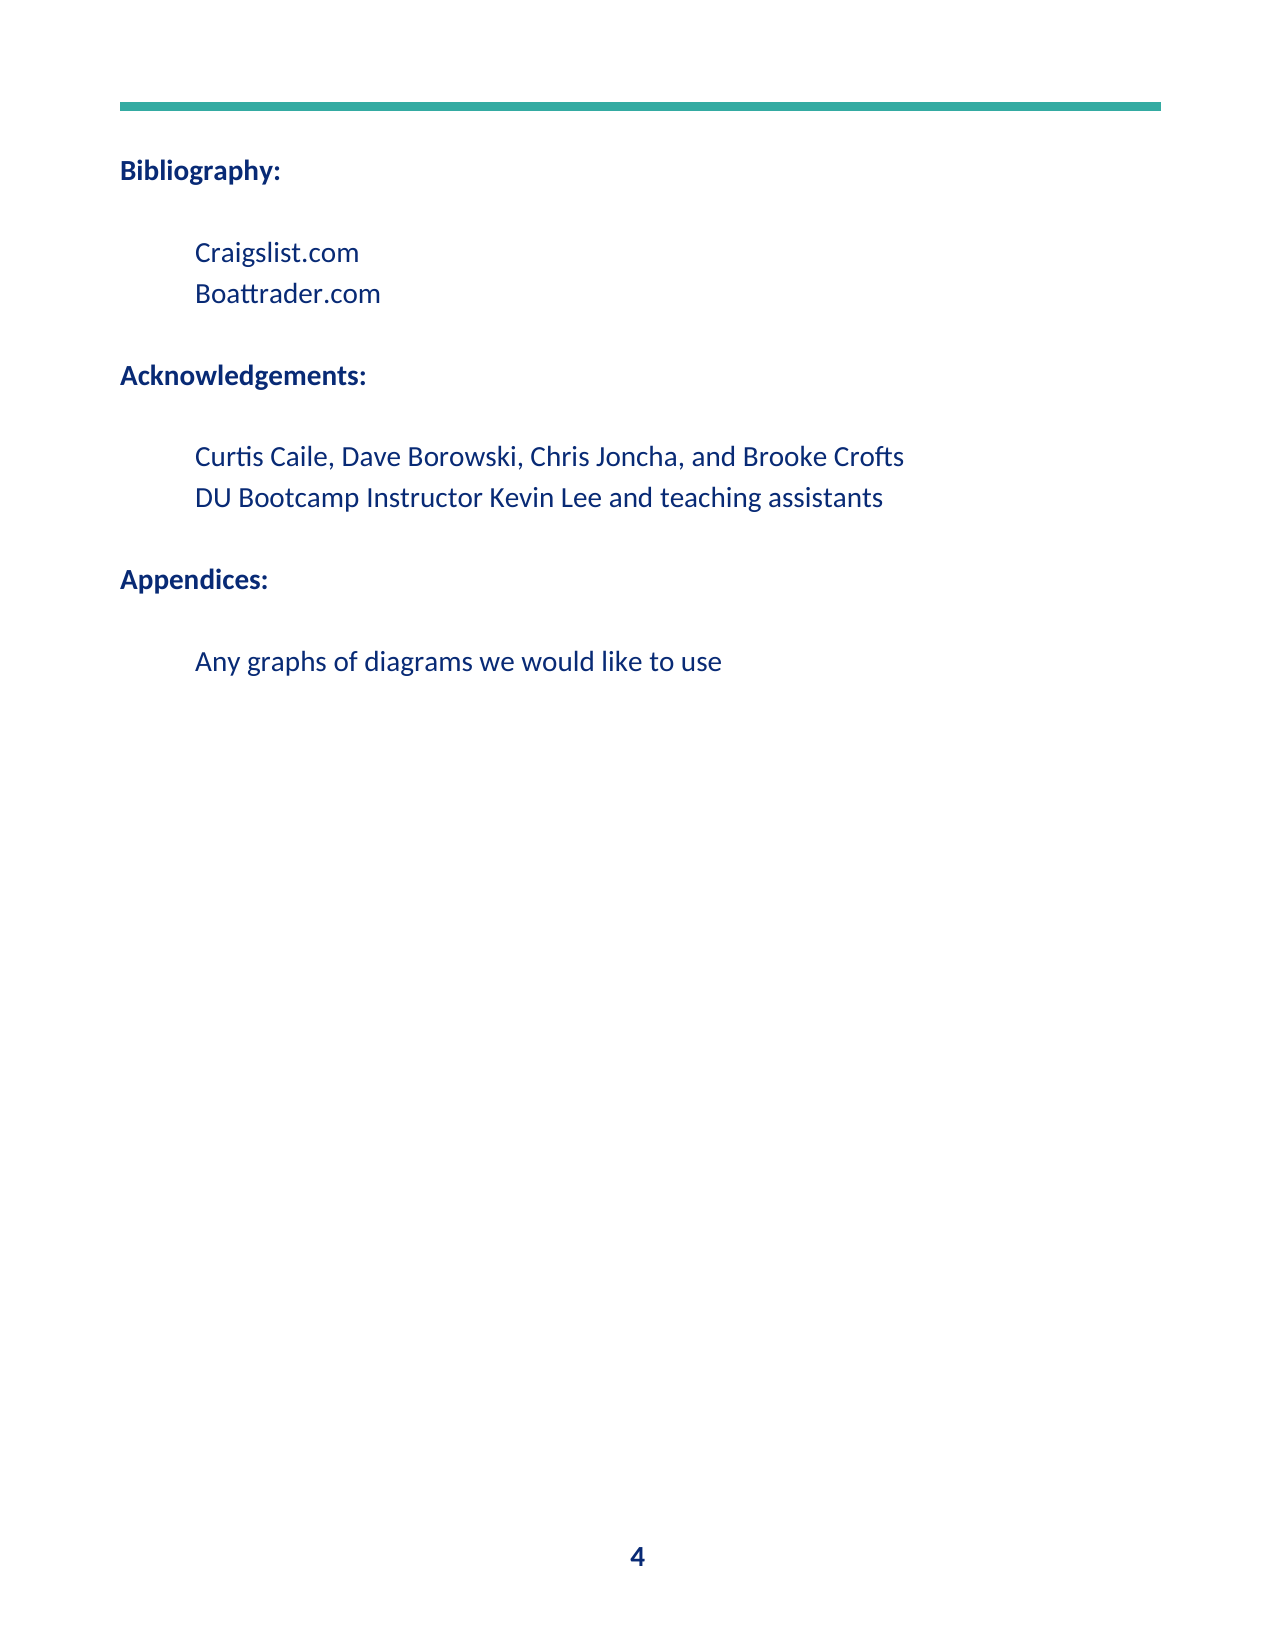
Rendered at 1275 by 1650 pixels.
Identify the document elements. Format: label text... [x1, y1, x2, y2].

text Boattrader.com [120, 275, 1155, 310]
text Curtis Caile, Dave Borowski, Chris Joncha, and Brooke Crofts [120, 438, 1155, 474]
text Craigslist.com [120, 234, 1155, 269]
text DU Bootcamp Instructor Kevin Lee and teaching assistants [120, 479, 1155, 515]
text Appendices: [120, 561, 1155, 597]
text Bibliography: [120, 152, 1155, 187]
text Any graphs of diagrams we would like to use [120, 643, 1155, 679]
text Acknowledgements: [120, 357, 1155, 392]
